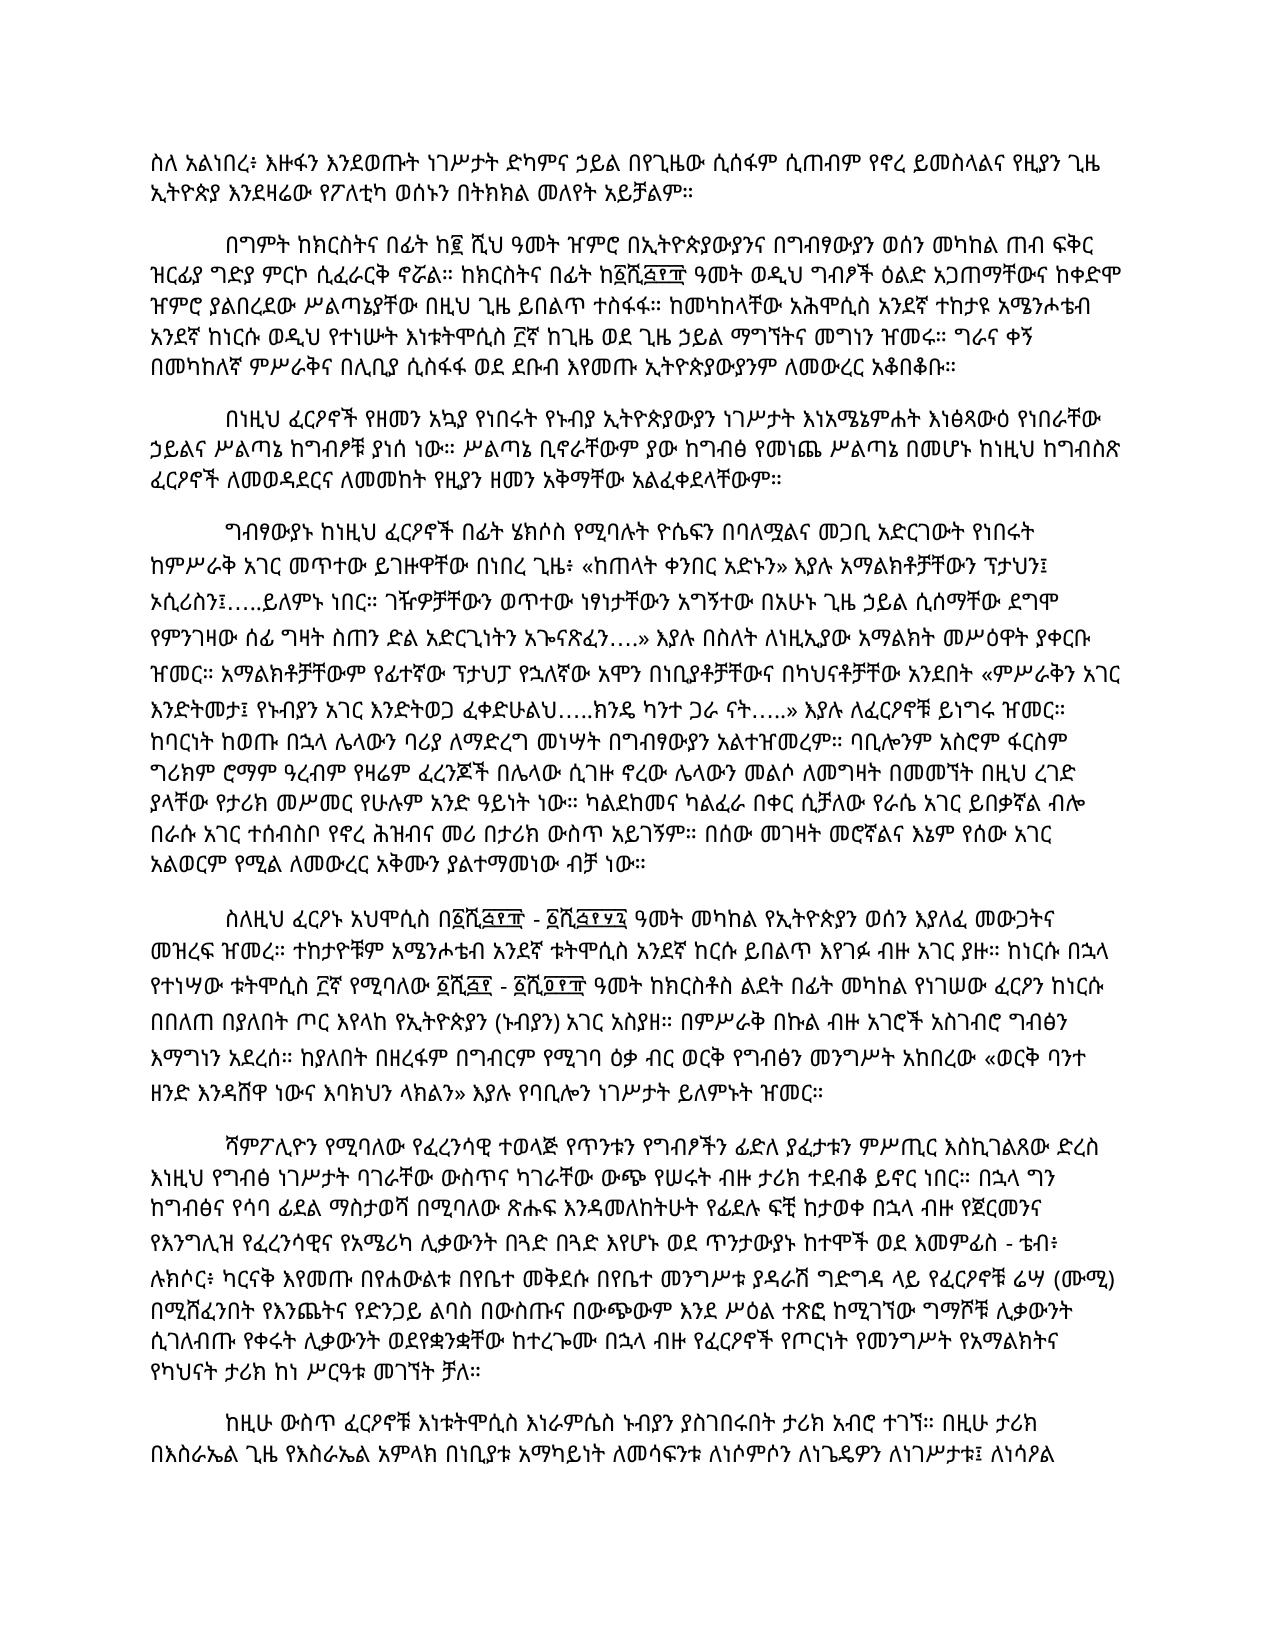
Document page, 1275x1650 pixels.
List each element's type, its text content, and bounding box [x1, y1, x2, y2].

text ስለዚህ ፈርዖኑ አህሞሲስ በ፩ሺ፭፻፹ - ፩ሺ፭፻፶፯ ዓመት መካከል የኢትዮጵያን ወሰን እያለፈ መውጋትና መዝረፍ ዠመረ። ተከታዮቹም አሜንሖቴብ አንደኛ ቱትሞሲስ አንደኛ ከርሱ ይበልጥ እየገፉ ብዙ አገር ያዙ። ከነርሱ በኋላ የተነሣው ቱትሞሲስ ፫ኛ የሚባለው ፩ሺ፭፻ - ፩ሺ፬፻፹ ዓመት ከክርስቶስ ልደት በፊት መካከል የነገሠው ፈርዖን ከነርሱ በበለጠ በያለበት ጦር እየላከ የኢትዮጵያን (ኑብያን) አገር አስያዘ። በምሥራቅ በኩል ብዙ አገሮች አስገብሮ ግብፅን እማግነን አደረሰ። ከያለበት በዘረፋም በግብርም የሚገባ ዕቃ ብር ወርቅ የግብፅን መንግሥት አከበረው «ወርቅ ባንተ ዘንድ እንዳሸዋ ነውና እባክህን ላክልን» እያሉ የባቢሎን ነገሥታት ይለምኑት ዠመር። [150, 903, 1125, 1109]
text በግምት ከክርስትና በፊት ከ፪ ሺህ ዓመት ዠምሮ በኢትዮጵያውያንና በግብፃውያን ወሰን መካከል ጠብ ፍቅር ዝርፊያ ግድያ ምርኮ ሲፈራርቅ ኖሯል። ከክርስትና በፊት ከ፩ሺ፭፻፹ ዓመት ወዲህ ግብፆች ዕልድ አጋጠማቸውና ከቀድሞ ዠምሮ ያልበረደው ሥልጣኔያቸው በዚህ ጊዜ ይበልጥ ተስፋፋ። ከመካከላቸው አሕሞሲስ አንደኛ ተከታዩ አሜንሖቴብ አንደኛ ከነርሱ ወዲህ የተነሡት እነቱትሞሲስ ፫ኛ ከጊዜ ወደ ጊዜ ኃይል ማግኘትና መግነን ዠመሩ። ግራና ቀኝ በመካከለኛ ምሥራቅና በሊቢያ ሲስፋፋ ወደ ደቡብ እየመጡ ኢትዮጵያውያንም ለመውረር አቆበቆቡ። [150, 232, 1125, 381]
text ሻምፖሊዮን የሚባለው የፈረንሳዊ ተወላጅ የጥንቱን የግብፆችን ፊድለ ያፈታቱን ምሥጢር እስኪገልጸው ድረስ እነዚህ የግብፅ ነገሥታት ባገራቸው ውስጥና ካገራቸው ውጭ የሠሩት ብዙ ታሪክ ተደብቆ ይኖር ነበር። በኋላ ግን ከግብፅና የሳባ ፊደል ማስታወሻ በሚባለው ጽሑፍ እንዳመለከትሁት የፊደሉ ፍቺ ከታወቀ በኋላ ብዙ የጀርመንና የእንግሊዝ የፈረንሳዊና የአሜሪካ ሊቃውንት በጓድ በጓድ እየሆኑ ወደ ጥንታውያኑ ከተሞች ወደ እመምፊስ - ቴብ፥ ሉክሶር፥ ካርናቅ እየመጡ በየሐውልቱ በየቤተ መቅደሱ በየቤተ መንግሥቱ ያዳራሽ ግድግዳ ላይ የፈርዖኖቹ ሬሣ (ሙሚ) በሚሸፈንበት የእንጨትና የድንጋይ ልባስ በውስጡና በውጭውም እንደ ሥዕል ተጽፎ ከሚገኘው ግማሾቹ ሊቃውንት ሲገለብጡ የቀሩት ሊቃውንት ወደየቋንቋቸው ከተረጐሙ በኋላ ብዙ የፈርዖኖች የጦርነት የመንግሥት የአማልክትና የካህናት ታሪክ ከነ ሥርዓቱ መገኘት ቻለ። [150, 1134, 1125, 1386]
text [150, 150, 1125, 207]
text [150, 1411, 1125, 1468]
text ግብፃውያኑ ከነዚህ ፈርዖኖች በፊት ሄክሶስ የሚባሉት ዮሴፍን በባለሟልና መጋቢ አድርገውት የነበሩት ከምሥራቅ አገር መጥተው ይገዙዋቸው በነበረ ጊዜ፥ «ከጠላት ቀንበር አድኑን» እያሉ አማልክቶቻቸውን ፕታህን፤ ኦሲሪስን፤…..ይለምኑ ነበር። ገዥዎቻቸውን ወጥተው ነፃነታቸውን አግኝተው በአሁኑ ጊዜ ኃይል ሲሰማቸው ደግሞ የምንገዛው ሰፊ ግዛት ስጠን ድል አድርጊነትን አጐናጽፈን….» እያሉ በስለት ለነዚኢያው አማልክት መሥዕዋት ያቀርቡ ዠመር። አማልክቶቻቸውም የፊተኛው ፕታህፓ የኋለኛው አሞን በነቢያቶቻቸውና በካህናቶቻቸው አንደበት «ምሥራቅን አገር እንድትመታ፤ የኑብያን አገር እንድትወጋ ፈቀድሁልህ…..ክንዴ ካንተ ጋራ ናት…..» እያሉ ለፈርዖኖቹ ይነግሩ ዠመር። ከባርነት ከወጡ በኋላ ሌላውን ባሪያ ለማድረግ መነሣት በግብፃውያን አልተዠመረም። ባቢሎንም አስሮም ፋርስም ግሪክም ሮማም ዓረብም የዛሬም ፈረንጆች በሌላው ሲገዙ ኖረው ሌላውን መልሶ ለመግዛት በመመኘት በዚህ ረገድ ያላቸው የታሪክ መሥመር የሁሉም አንድ ዓይነት ነው። ካልደከመና ካልፈራ በቀር ሲቻለው የራሴ አገር ይበቃኛል ብሎ በራሱ አገር ተሰብስቦ የኖረ ሕዝብና መሪ በታሪክ ውስጥ አይገኝም። በሰው መገዛት መሮኛልና እኔም የሰው አገር አልወርም የሚል ለመውረር አቅሙን ያልተማመነው ብቻ ነው። [150, 519, 1125, 878]
text በነዚህ ፈርዖኖች የዘመን አኳያ የነበሩት የኑብያ ኢትዮጵያውያን ነገሥታት እነአሜኔምሐት እነፅጻውዕ የነበራቸው ኃይልና ሥልጣኔ ከግብፆቹ ያነሰ ነው። ሥልጣኔ ቢኖራቸውም ያው ከግብፅ የመነጨ ሥልጣኔ በመሆኑ ከነዚህ ከግብስጽ ፈርዖኖች ለመወዳደርና ለመመከት የዚያን ዘመን አቅማቸው አልፈቀደላቸውም። [150, 406, 1125, 494]
